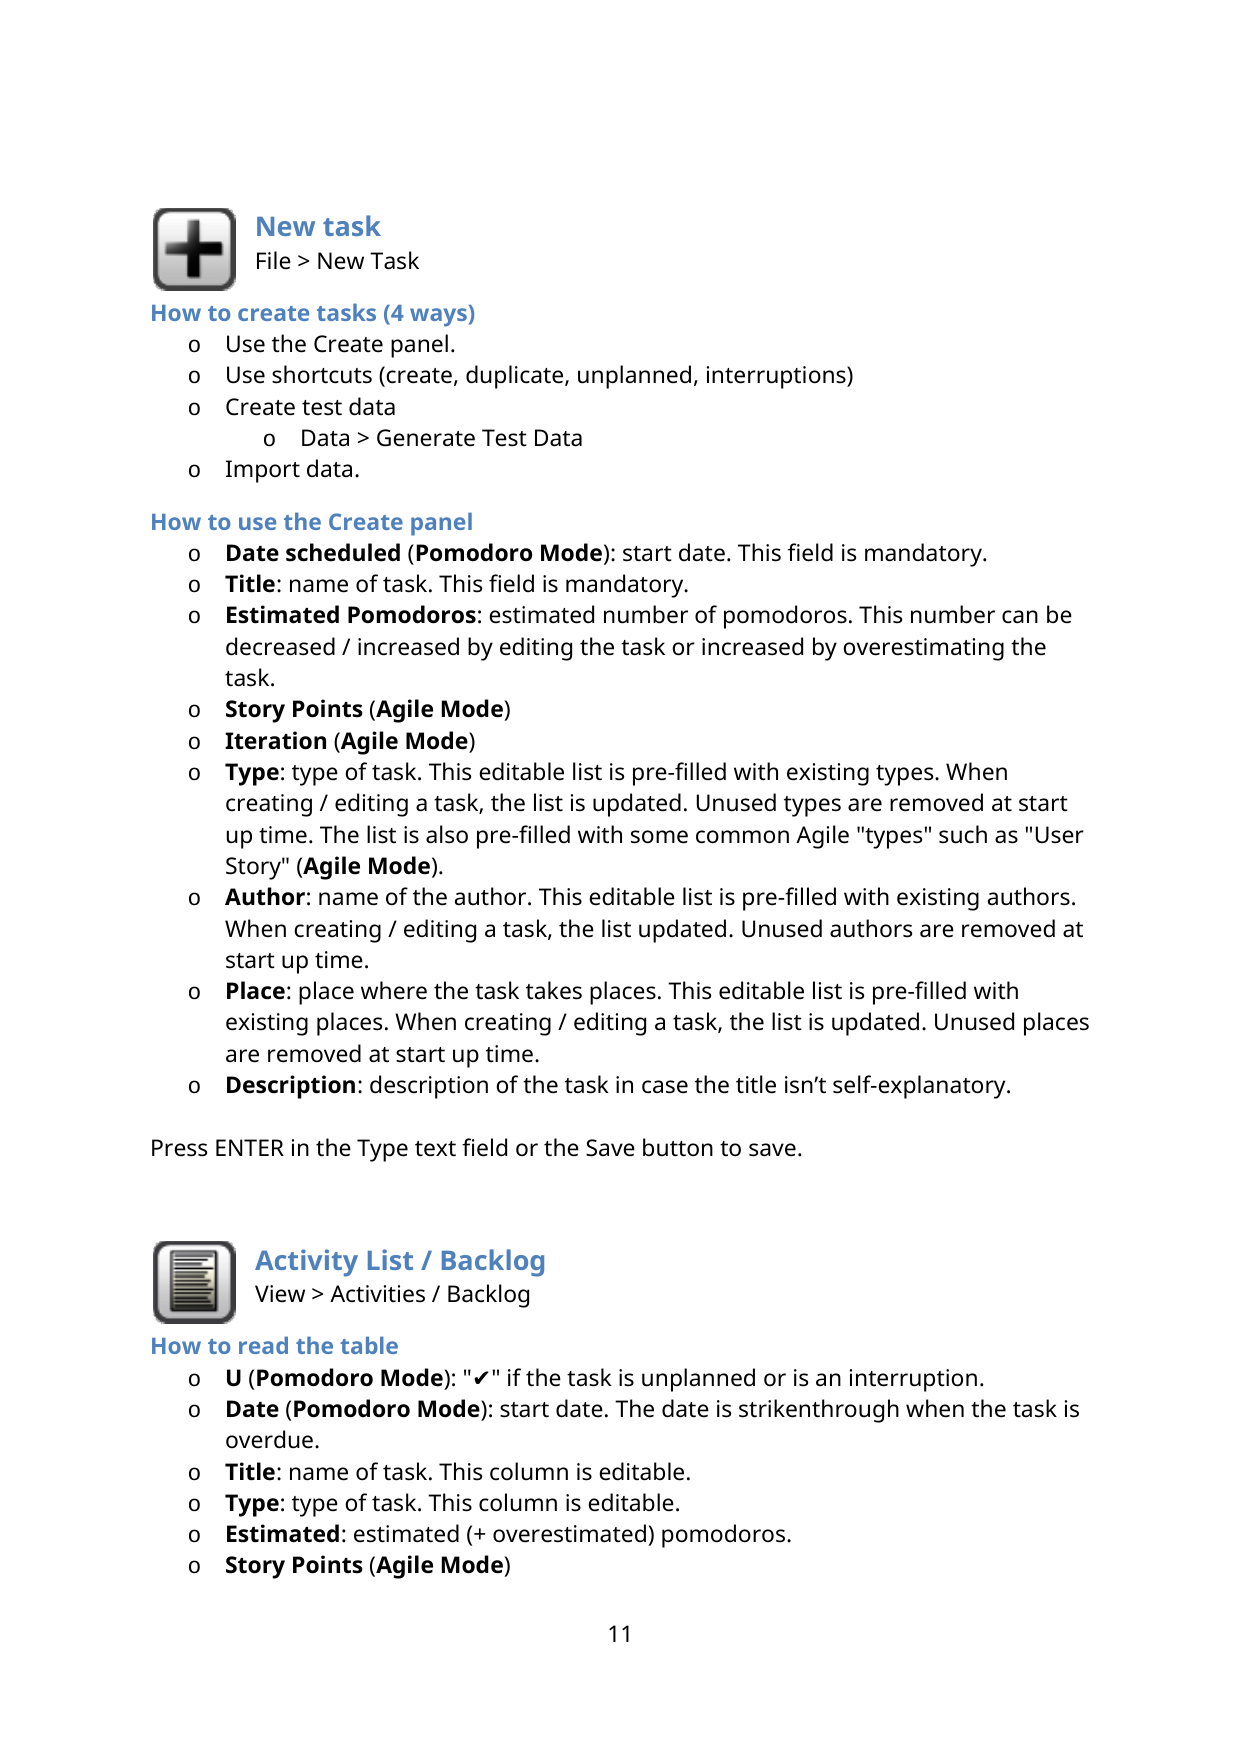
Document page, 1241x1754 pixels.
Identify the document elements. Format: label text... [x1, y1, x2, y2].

list Story Points (Agile Mode) [187, 693, 1090, 725]
subtitle How to use the Create panel [150, 506, 1090, 537]
list Author: name of the author. This editable list is pre-filled with existing authors. When creating / editing a task, the list updated. Unused authors are removed at start up time. [187, 881, 1090, 975]
list Estimated: estimated (+ overestimated) pomodoros. [187, 1518, 1090, 1549]
subtitle How to read the table [150, 1330, 1090, 1361]
list Import data. [187, 453, 1090, 485]
list Date (Pomodoro Mode): start date. The date is strikenthrough when the task is overdue. [187, 1393, 1090, 1455]
list U (Pomodoro Mode): "✔" if the task is unplanned or is an interruption. [187, 1361, 1090, 1393]
subtitle New task [150, 208, 1090, 244]
list Data > Generate Test Data [262, 422, 1090, 453]
list Estimated Pomodoros: estimated number of pomodoros. This number can be decreased / increased by editing the task or increased by overestimating the task. [187, 599, 1090, 693]
picture [153, 276, 236, 291]
list Story Points (Agile Mode) [187, 1549, 1090, 1581]
text File > New Task [150, 244, 1090, 276]
list Type: type of task. This editable list is pre-filled with existing types. When creating / editing a task, the list is updated. Unused types are removed at start up time. The list is also pre-filled with some common Agile "types" such as "User Story" (Agile Mode). [187, 756, 1090, 881]
list Type: type of task. This column is editable. [187, 1487, 1090, 1518]
list Place: place where the task takes places. This editable list is pre-filled with existing places. When creating / editing a task, the list is updated. Unused places are removed at start up time. [187, 975, 1090, 1069]
subtitle How to create tasks (4 ways) [150, 297, 1090, 328]
picture [153, 1241, 236, 1324]
subtitle Activity List / Backlog [236, 1241, 1090, 1278]
text View > Activities / Backlog [236, 1278, 1090, 1309]
list Date scheduled (Pomodoro Mode): start date. This field is mandatory. [187, 537, 1090, 568]
list Use shortcuts (create, duplicate, unplanned, interruptions) [187, 359, 1090, 391]
list Use the Create panel. [187, 328, 1090, 359]
text Press ENTER in the Type text field or the Save button to save. [150, 1131, 1090, 1163]
list Title: name of task. This field is mandatory. [187, 568, 1090, 599]
list Description: description of the task in case the title isn’t self-explanatory. [187, 1069, 1090, 1100]
list Title: name of task. This column is editable. [187, 1455, 1090, 1487]
list Create test data [187, 391, 1090, 422]
list Iteration (Agile Mode) [187, 725, 1090, 756]
